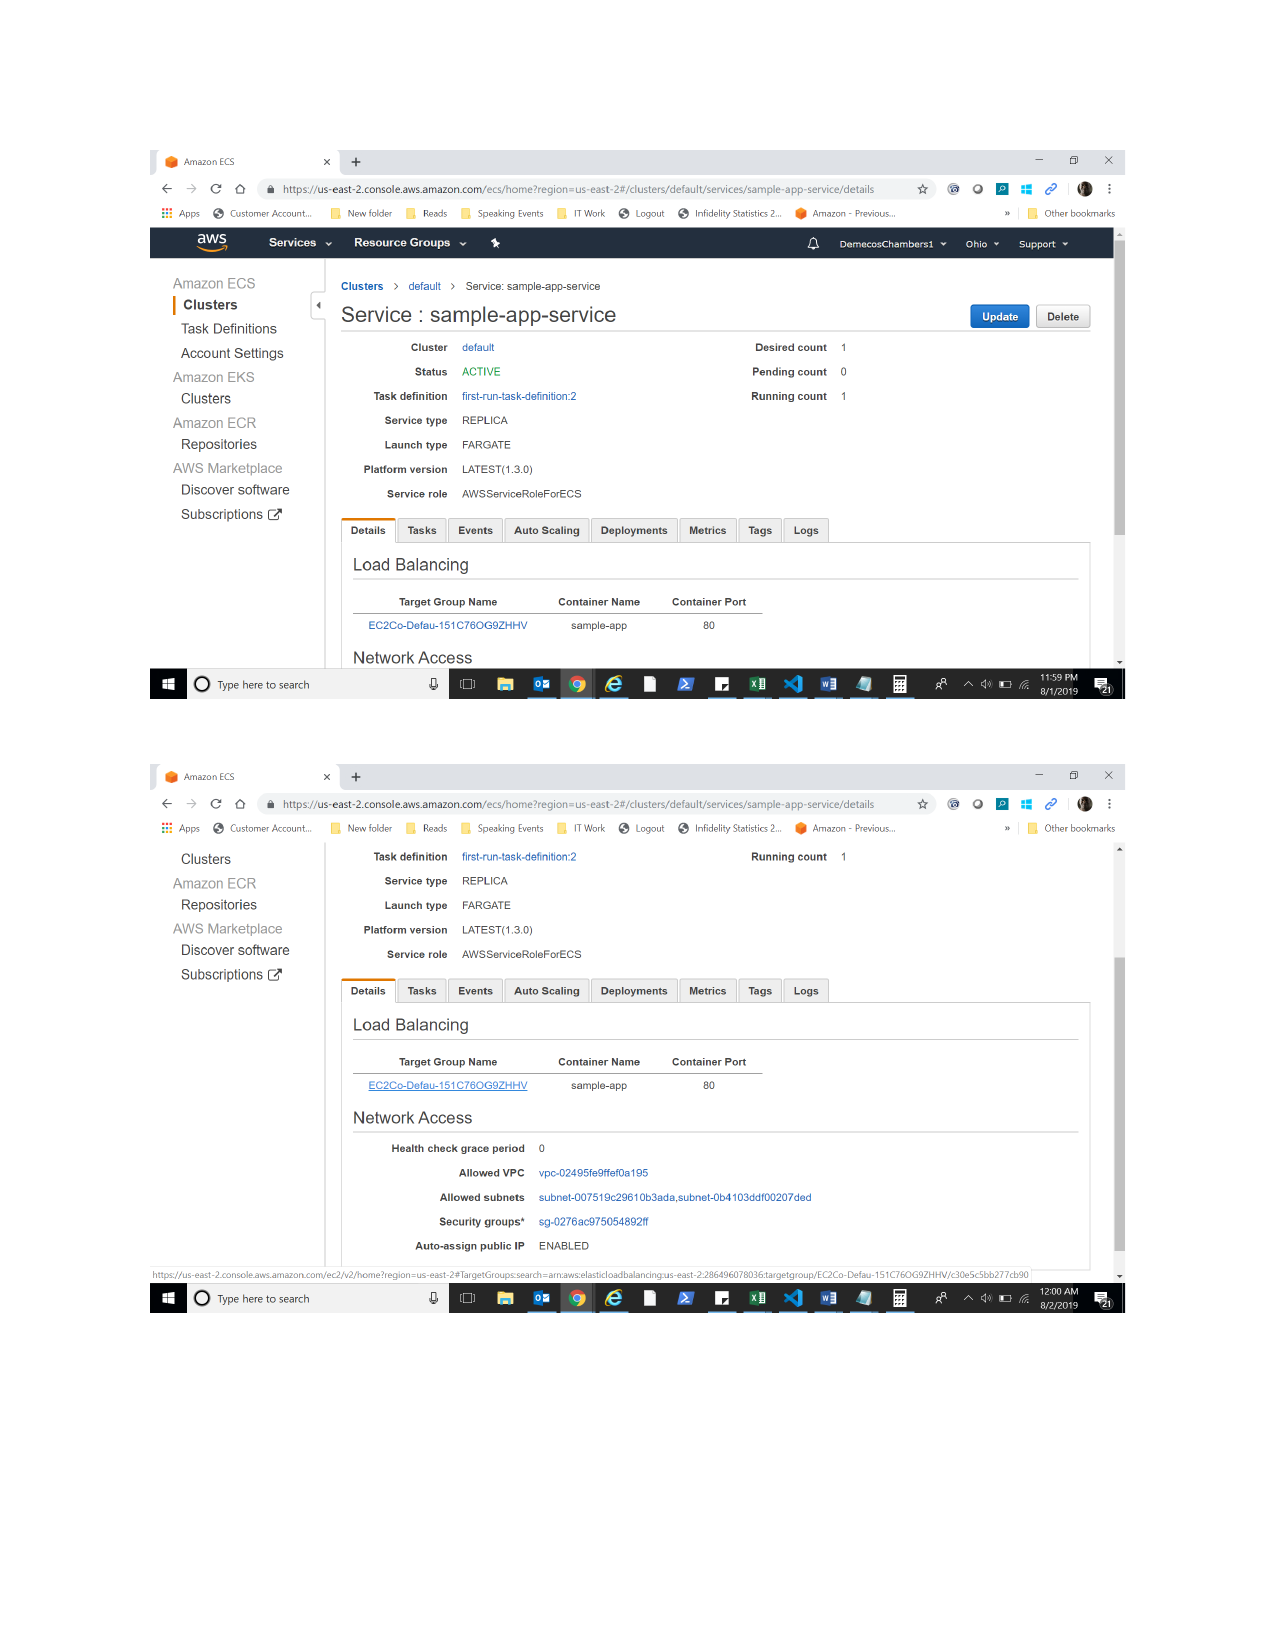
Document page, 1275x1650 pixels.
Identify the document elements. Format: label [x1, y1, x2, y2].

picture [150, 150, 1125, 699]
picture [150, 764, 1125, 1313]
